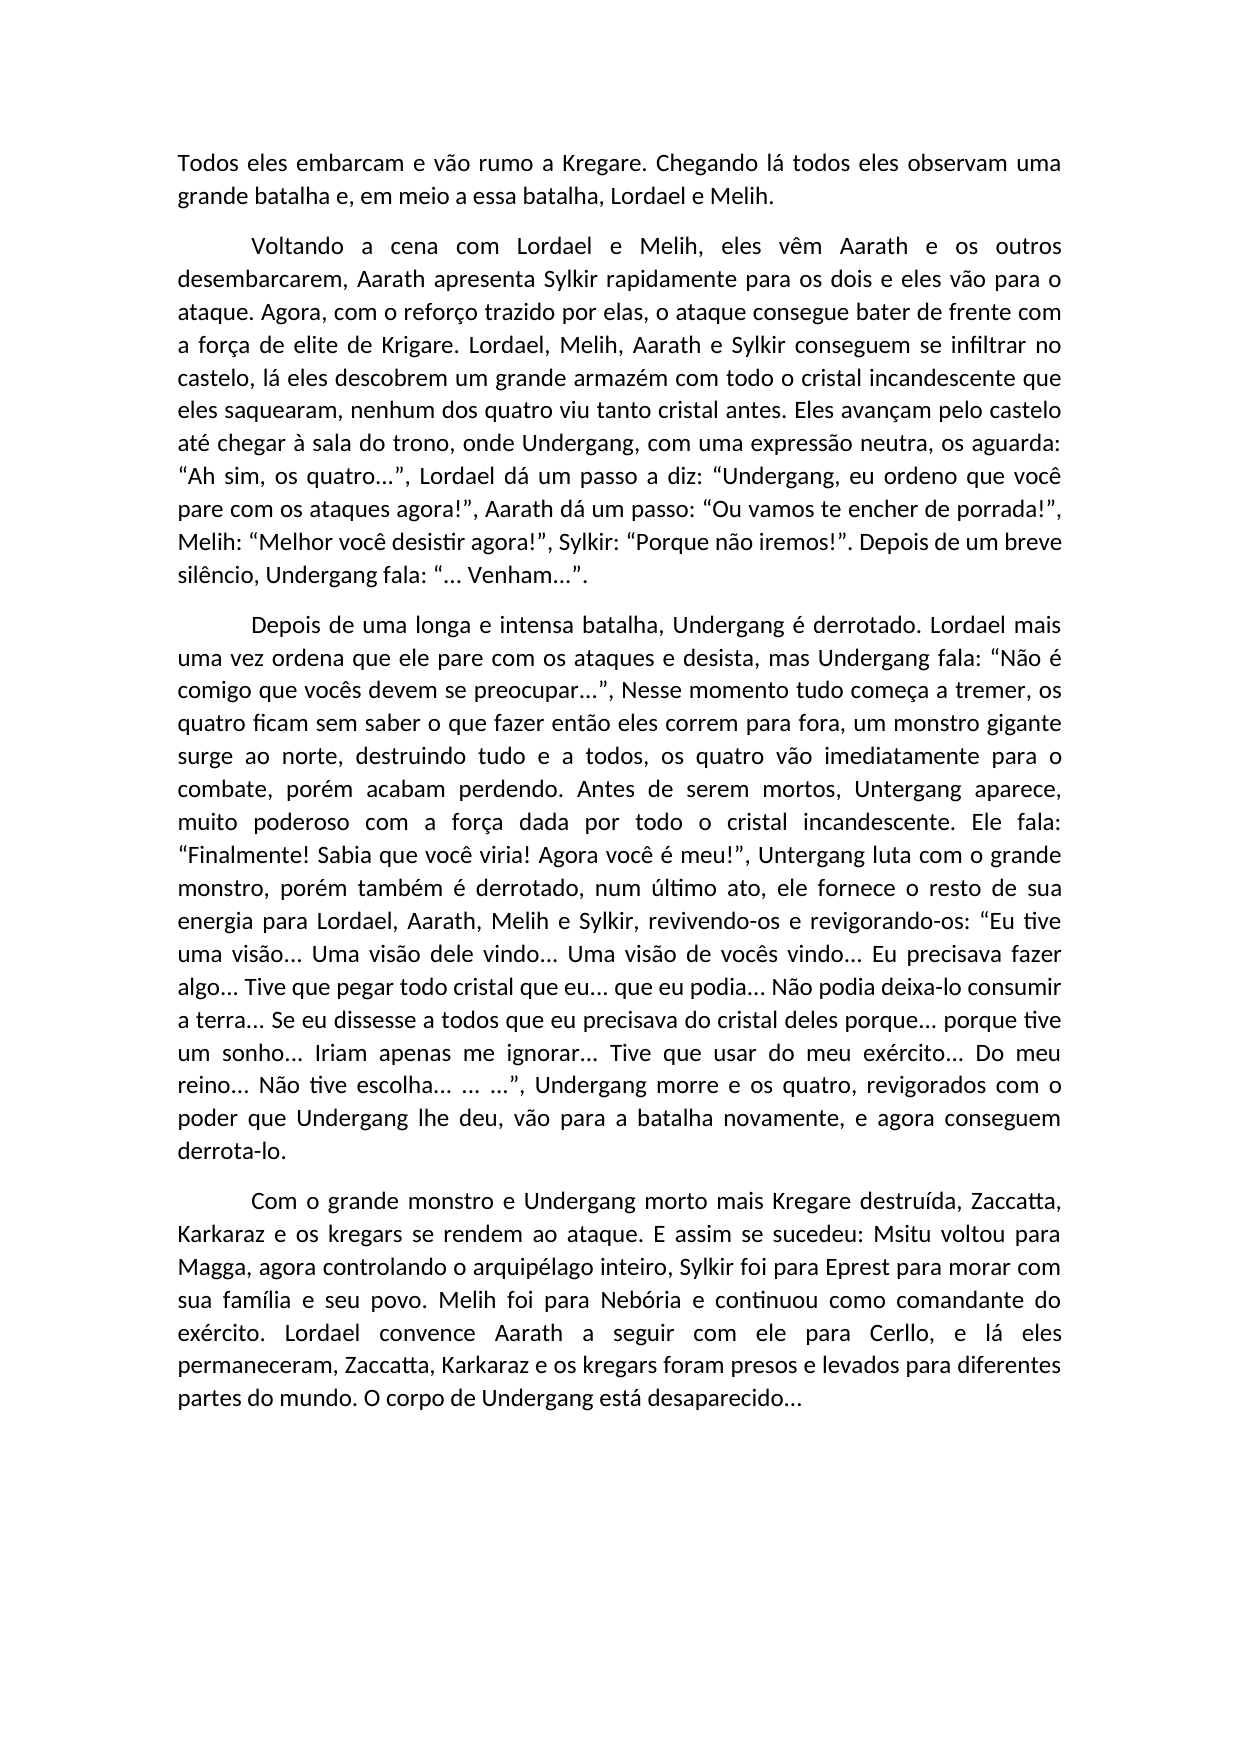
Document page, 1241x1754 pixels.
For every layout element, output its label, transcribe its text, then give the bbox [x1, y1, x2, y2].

text Com o grande monstro e Undergang morto mais Kregare destruída, Zaccatta, Karkaraz e os kregars se rendem ao ataque. E assim se sucedeu: Msitu voltou para Magga, agora controlando o arquipélago inteiro, Sylkir foi para Eprest para morar com sua família e seu povo. Melih foi para Nebória e continuou como comandante do exército. Lordael convence Aarath a seguir com ele para Cerllo, e lá eles permaneceram, Zaccatta, Karkaraz e os kregars foram presos e levados para diferentes partes do mundo. O corpo de Undergang está desaparecido... [177, 1185, 1063, 1413]
text Depois de uma longa e intensa batalha, Undergang é derrotado. Lordael mais uma vez ordena que ele pare com os ataques e desista, mas Undergang fala: “Não é comigo que vocês devem se preocupar...”, Nesse momento tudo começa a tremer, os quatro ficam sem saber o que fazer então eles correm para fora, um monstro gigante surge ao norte, destruindo tudo e a todos, os quatro vão imediatamente para o combate, porém acabam perdendo. Antes de serem mortos, Untergang aparece, muito poderoso com a força dada por todo o cristal incandescente. Ele fala: “Finalmente! Sabia que você viria! Agora você é meu!”, Untergang luta com o grande monstro, porém também é derrotado, num último ato, ele fornece o resto de sua energia para Lordael, Aarath, Melih e Sylkir, revivendo-os e revigorando-os: “Eu tive uma visão... Uma visão dele vindo... Uma visão de vocês vindo... Eu precisava fazer algo... Tive que pegar todo cristal que eu... que eu podia... Não podia deixa-lo consumir a terra... Se eu dissesse a todos que eu precisava do cristal deles porque... porque tive um sonho... Iriam apenas me ignorar... Tive que usar do meu exército... Do meu reino... Não tive escolha... ... ...”, Undergang morre e os quatro, revigorados com o poder que Undergang lhe deu, vão para a batalha novamente, e agora conseguem derrota-lo. [177, 609, 1063, 1166]
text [177, 148, 1063, 211]
text Voltando a cena com Lordael e Melih, eles vêm Aarath e os outros desembarcarem, Aarath apresenta Sylkir rapidamente para os dois e eles vão para o ataque. Agora, com o reforço trazido por elas, o ataque consegue bater de frente com a força de elite de Krigare. Lordael, Melih, Aarath e Sylkir conseguem se infiltrar no castelo, lá eles descobrem um grande armazém com todo o cristal incandescente que eles saquearam, nenhum dos quatro viu tanto cristal antes. Eles avançam pelo castelo até chegar à sala do trono, onde Undergang, com uma expressão neutra, os aguarda: “Ah sim, os quatro...”, Lordael dá um passo a diz: “Undergang, eu ordeno que você pare com os ataques agora!”, Aarath dá um passo: “Ou vamos te encher de porrada!”, Melih: “Melhor você desistir agora!”, Sylkir: “Porque não iremos!”. Depois de um breve silêncio, Undergang fala: “... Venham...”. [177, 230, 1063, 590]
